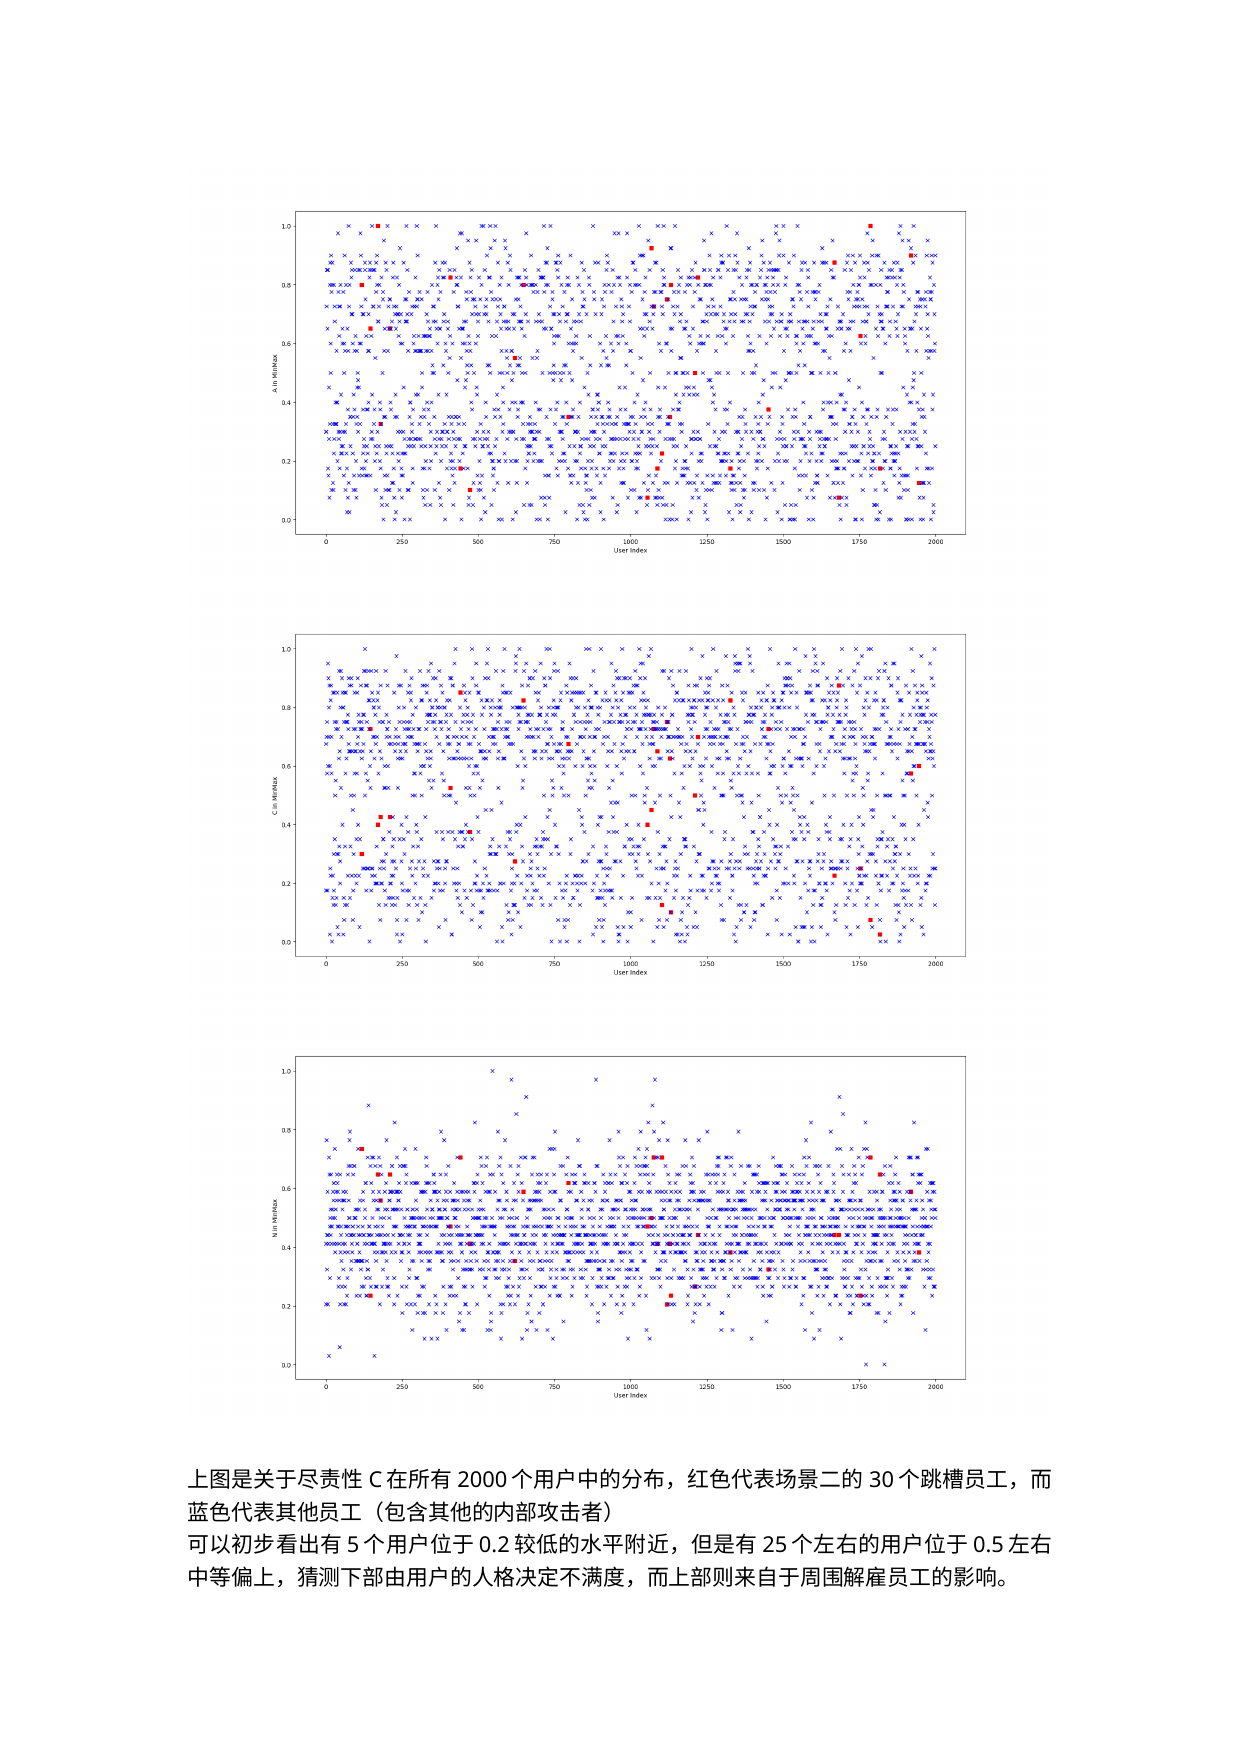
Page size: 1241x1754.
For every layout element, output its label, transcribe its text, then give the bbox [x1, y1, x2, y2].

list 可以初步看出有5个用户位于0.2较低的水平附近，但是有25个左右的用户位于0.5左右中等偏上，猜测下部由用户的人格决定不满度，而上部则来自于周围解雇员工的影响。 [187, 1527, 1053, 1592]
list 上图是关于尽责性C在所有2000个用户中的分布，红色代表场景二的30个跳槽员工，而蓝色代表其他员工（包含其他的内部攻击者） [187, 1462, 1053, 1527]
picture [187, 162, 1052, 580]
picture [187, 584, 1052, 1002]
picture [187, 1007, 1052, 1425]
